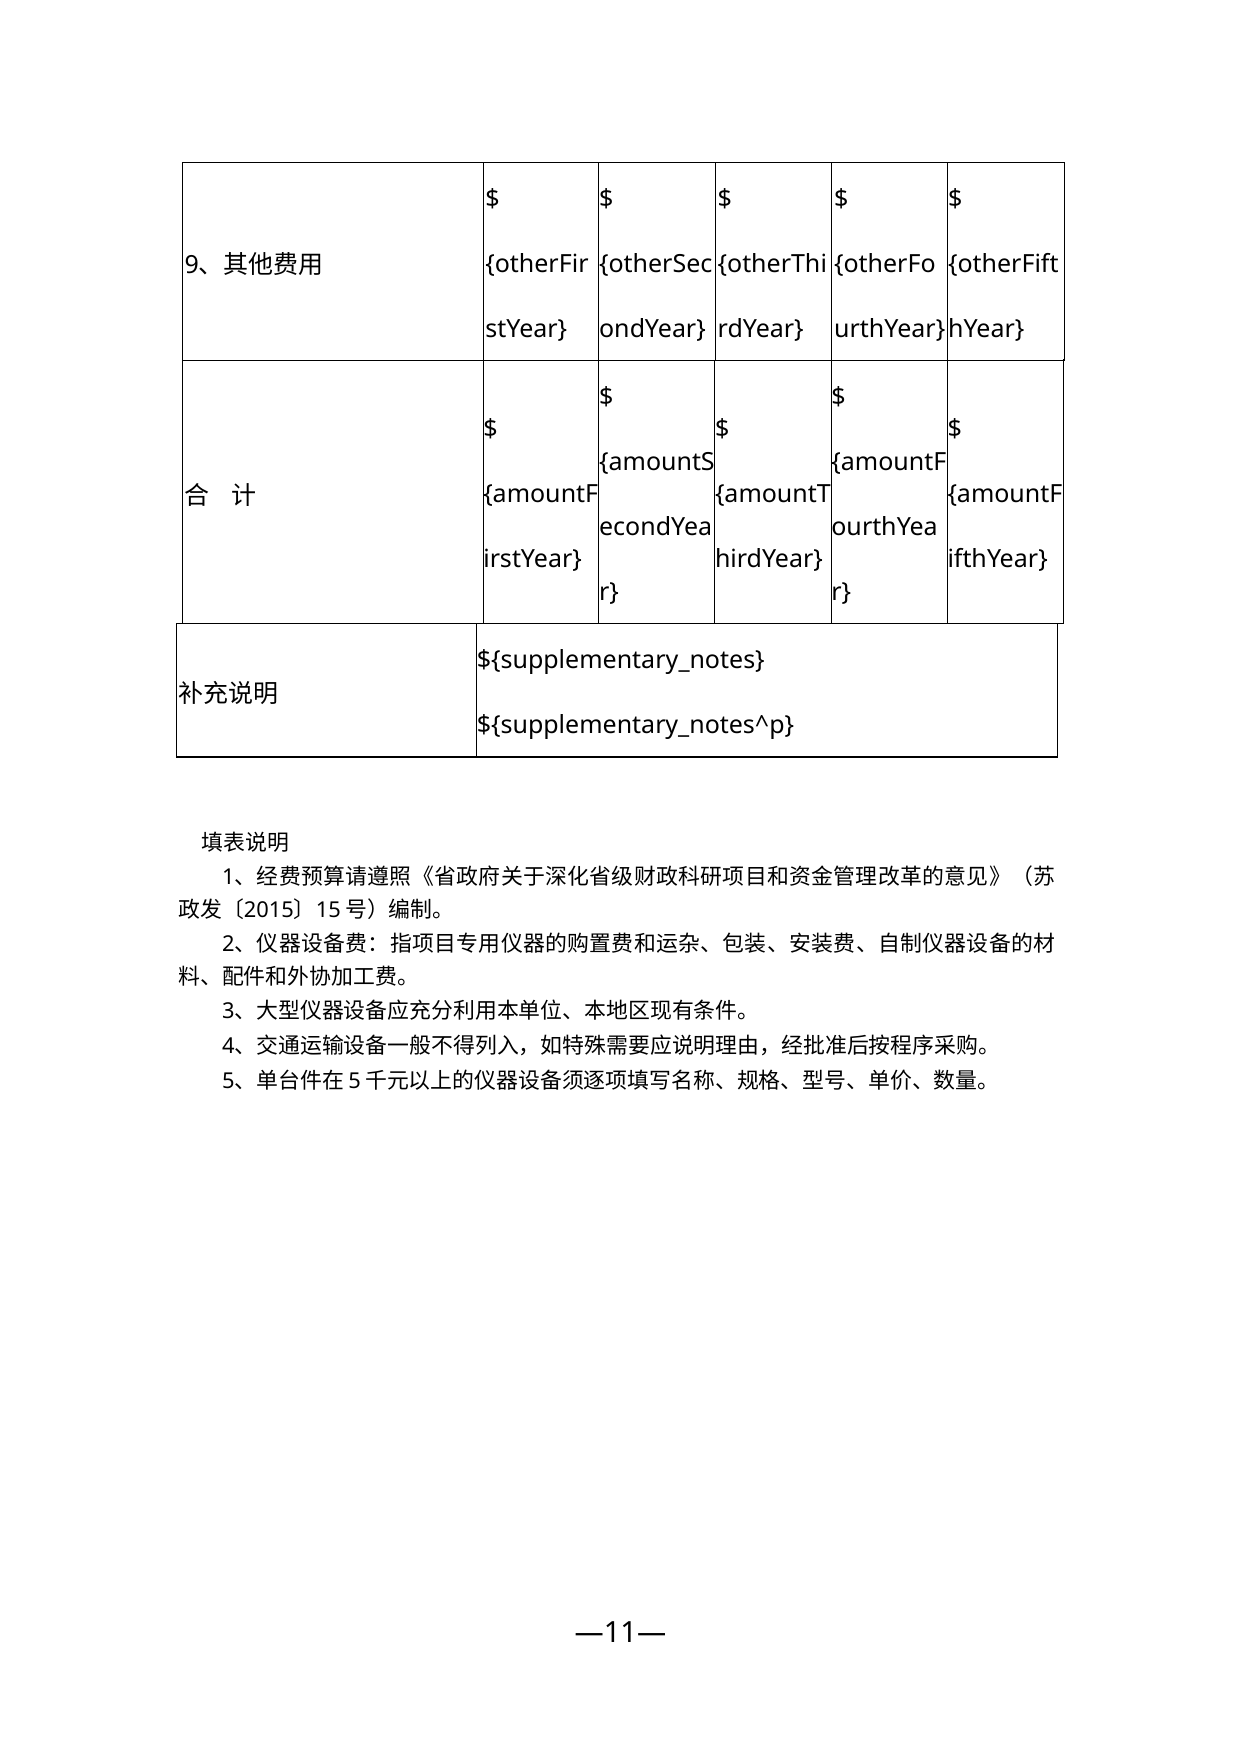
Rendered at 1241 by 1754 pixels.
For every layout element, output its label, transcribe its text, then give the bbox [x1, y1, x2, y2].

table_cell 3、大型仪器设备应充分利用本单位、本地区现有条件。 [176, 991, 1060, 1026]
table_cell ${otherFirstYear} [484, 163, 598, 360]
table_cell 9、其他费用 [183, 163, 483, 360]
table_cell 补充说明 [177, 624, 476, 756]
table_cell ${amountSecondYear} [599, 361, 714, 623]
table_cell ${amountFirstYear} [484, 361, 598, 623]
table_cell 填表说明 [176, 756, 1060, 857]
table_cell 2、仪器设备费：指项目专用仪器的购置费和运杂、包装、安装费、自制仪器设备的材料、配件和外协加工费。 [176, 924, 1060, 991]
table_cell ${otherSecondYear} [599, 163, 715, 360]
table_cell ${supplementary_notes} ${supplementary_notes^p} [477, 624, 1057, 756]
table_cell 5、单台件在5千元以上的仪器设备须逐项填写名称、规格、型号、单价、数量。 [176, 1060, 1060, 1095]
table_cell ${amountFourthYear} [832, 361, 947, 623]
table_cell ${amountThirdYear} [715, 361, 831, 623]
table_cell 4、交通运输设备一般不得列入，如特殊需要应说明理由，经批准后按程序采购。 [176, 1026, 1060, 1060]
table_cell ${otherThirdYear} [716, 163, 831, 360]
table_cell 合 计 [183, 361, 483, 623]
table_cell ${amountFifthYear} [948, 361, 1063, 623]
table_cell 1、经费预算请遵照《省政府关于深化省级财政科研项目和资金管理改革的意见》（苏政发〔2015〕15号）编制。 [176, 857, 1060, 924]
table_cell ${otherFifthYear} [948, 163, 1064, 360]
table_cell ${otherFourthYear} [832, 163, 947, 360]
